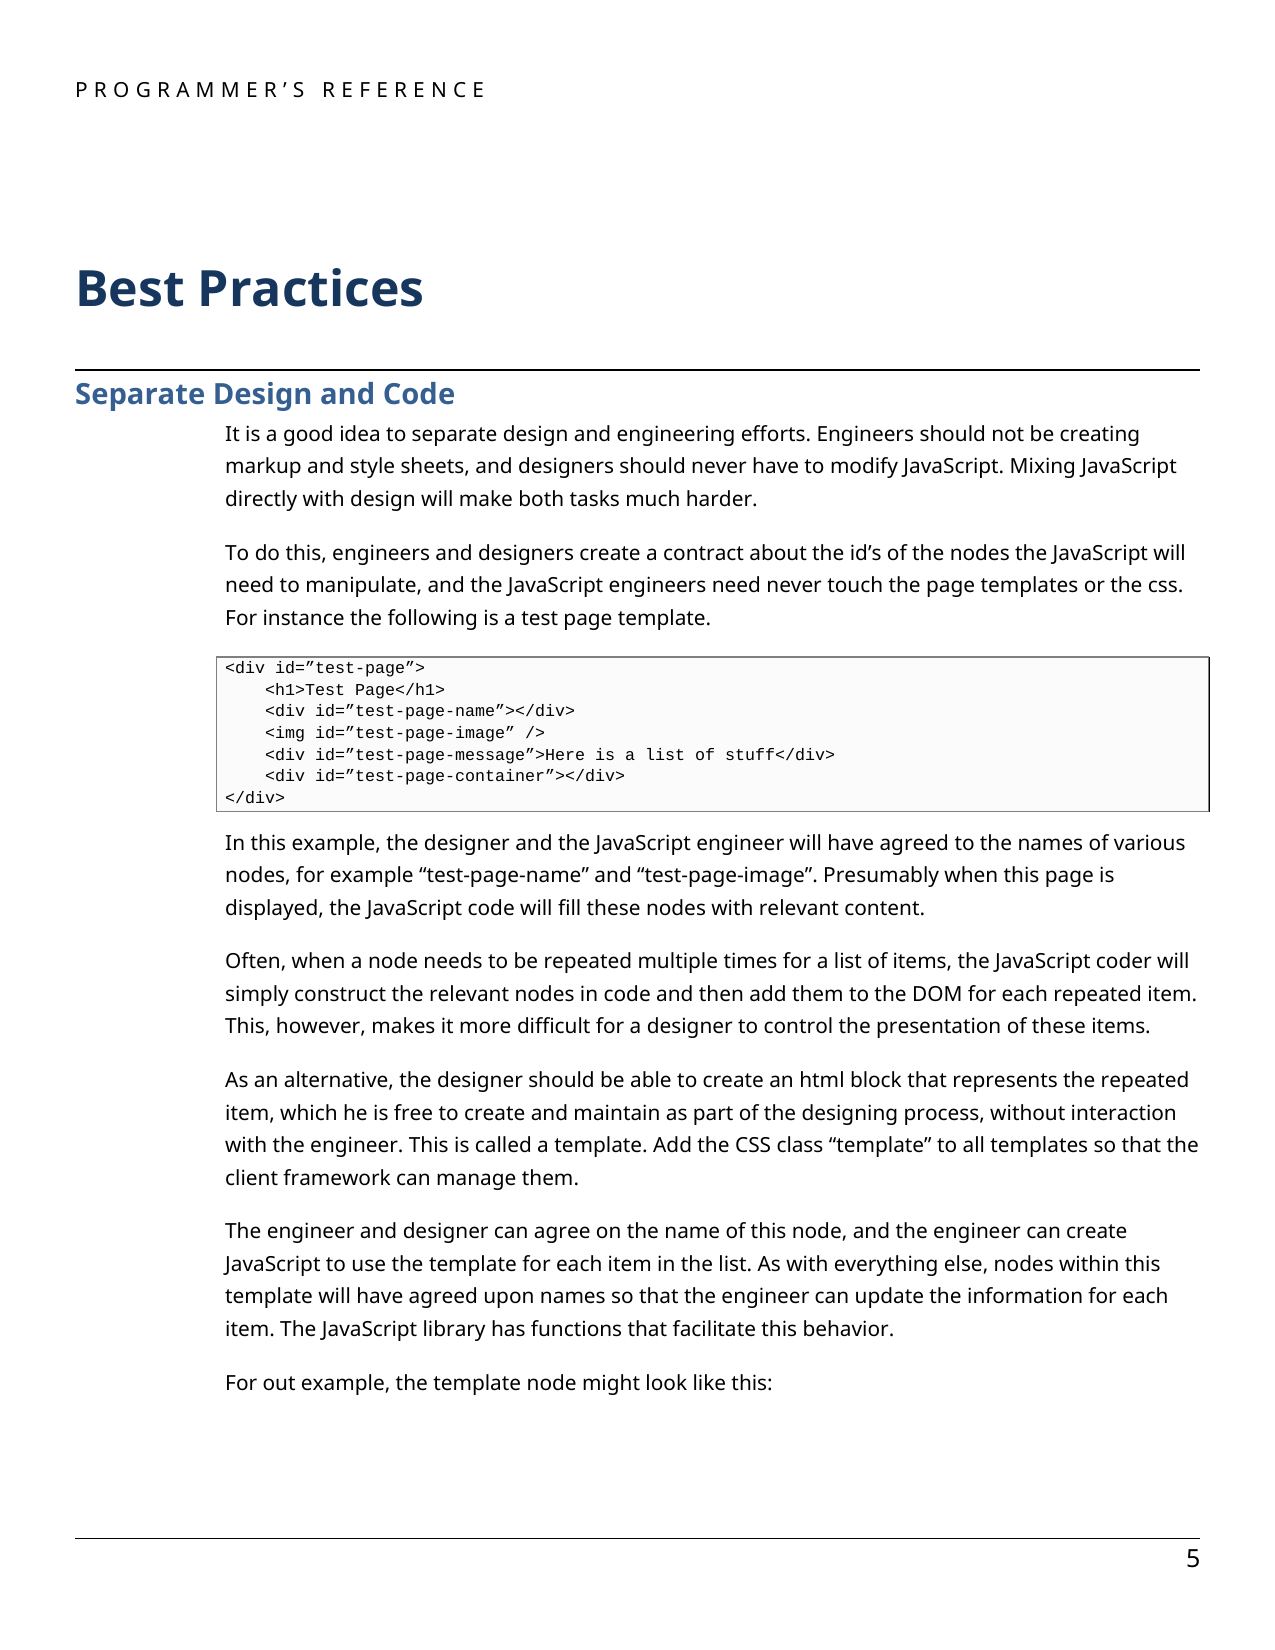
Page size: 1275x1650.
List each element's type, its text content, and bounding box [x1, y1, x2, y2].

text <div id=”test-page-name”></div> [217, 700, 1208, 721]
text <div id=”test-page”> [217, 658, 1208, 678]
text <img id=”test-page-image” /> [217, 721, 1208, 743]
text <h1>Test Page</h1> [217, 678, 1208, 700]
subtitle Separate Design and Code [75, 371, 1200, 413]
subtitle Best Practices [75, 253, 1200, 322]
text <div id=”test-page-container”></div> [217, 765, 1208, 786]
text It is a good idea to separate design and engineering efforts. Engineers should not be creating markup and style sheets, and designers should never have to modify JavaScript. Mixing JavaScript directly with design will make both tasks much harder. [225, 419, 1200, 513]
text For out example, the template node might look like this: [225, 1368, 1200, 1396]
text As an alternative, the designer should be able to create an html block that represents the repeated item, which he is free to create and maintain as part of the designing process, without interaction with the engineer. This is called a template. Add the CSS class “template” to all templates so that the client framework can manage them. [225, 1065, 1200, 1191]
text </div> [217, 786, 1208, 811]
text Often, when a node needs to be repeated multiple times for a list of items, the JavaScript coder will simply construct the relevant nodes in code and then add them to the DOM for each repeated item. This, however, makes it more difficult for a designer to control the presentation of these items. [225, 946, 1200, 1040]
text To do this, engineers and designers create a contract about the id’s of the nodes the JavaScript will need to manipulate, and the JavaScript engineers need never touch the page templates or the css. For instance the following is a test page template. [225, 538, 1200, 631]
text <div id=”test-page-message”>Here is a list of stuff</div> [217, 743, 1208, 765]
text The engineer and designer can agree on the name of this node, and the engineer can create JavaScript to use the template for each item in the list. As with everything else, nodes within this template will have agreed upon names so that the engineer can update the information for each item. The JavaScript library has functions that facilitate this behavior. [225, 1216, 1200, 1343]
text In this example, the designer and the JavaScript engineer will have agreed to the names of various nodes, for example “test-page-name” and “test-page-image”. Presumably when this page is displayed, the JavaScript code will fill these nodes with relevant content. [225, 828, 1200, 921]
